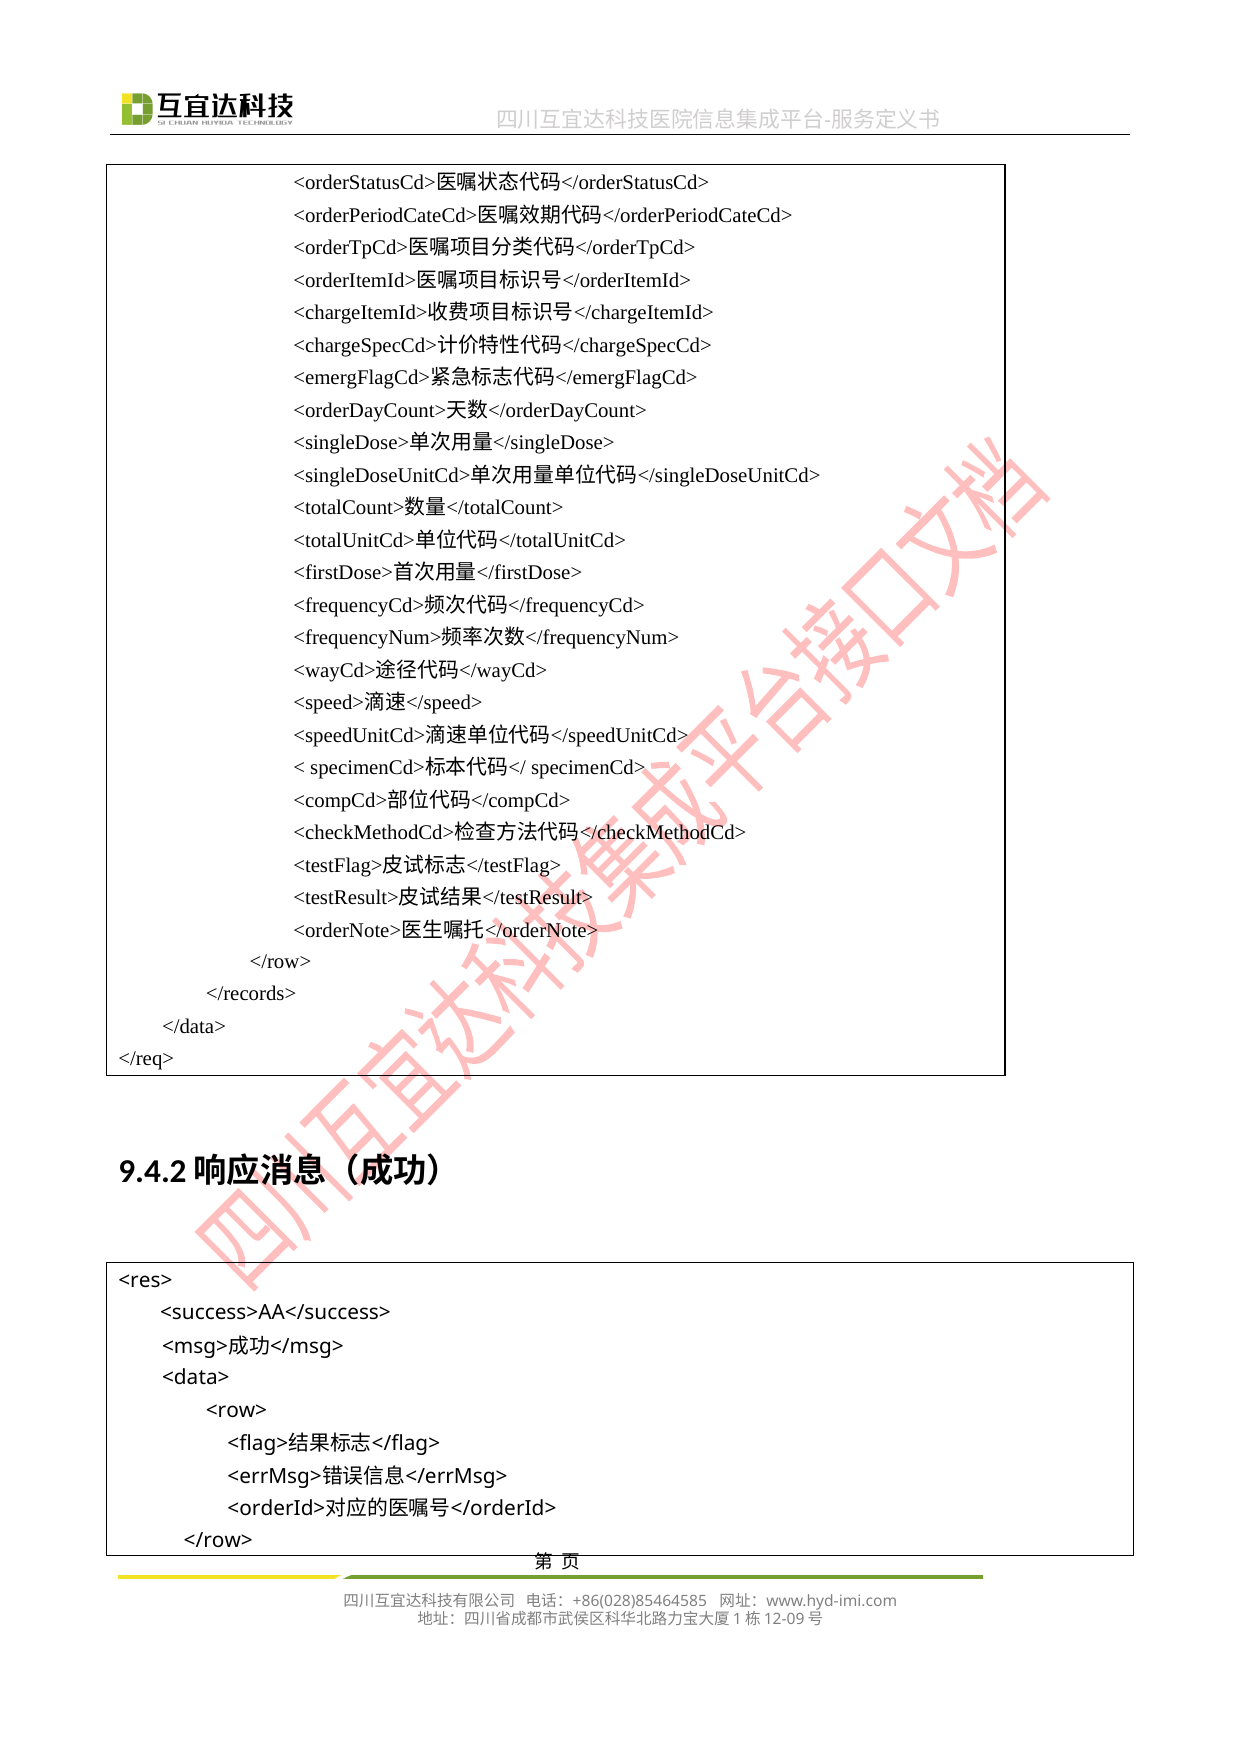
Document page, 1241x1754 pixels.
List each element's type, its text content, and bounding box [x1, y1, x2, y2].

picture [118, 90, 297, 128]
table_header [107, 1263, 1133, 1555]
subtitle 响应消息（成功） [118, 1135, 1122, 1200]
picture [117, 1575, 984, 1579]
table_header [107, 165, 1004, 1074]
